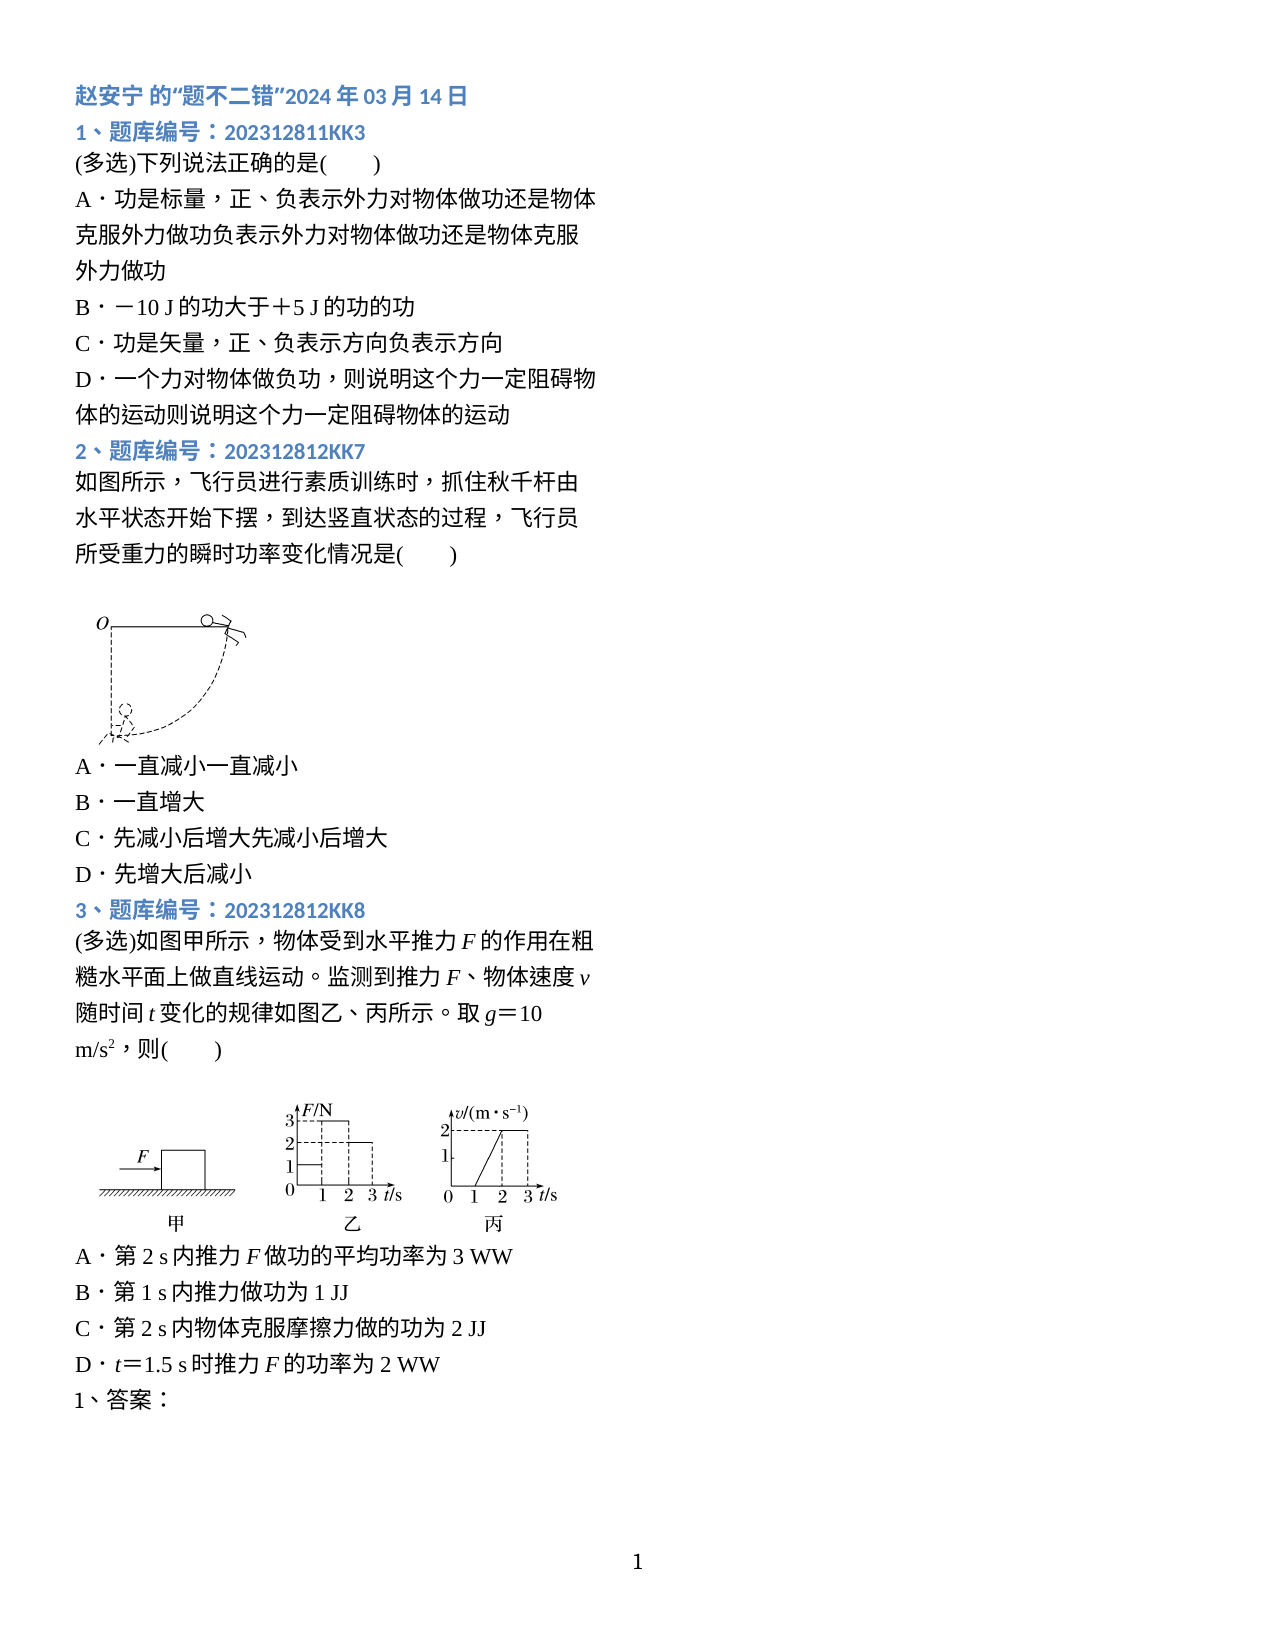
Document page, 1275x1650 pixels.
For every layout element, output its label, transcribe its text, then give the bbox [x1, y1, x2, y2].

text C．第2 s内物体克服摩擦力做的功为2 JJ [75, 1312, 600, 1343]
text B．－10 J的功大于＋5 J的功的功 [75, 291, 600, 322]
text 如图所示，飞行员进行素质训练时，抓住秋千杆由水平状态开始下摆，到达竖直状态的过程，飞行员所受重力的瞬时功率变化情况是( ) [75, 466, 600, 569]
text B．第1 s内推力做功为1 JJ [75, 1276, 600, 1307]
text A．第2 s内推力F做功的平均功率为3 WW [75, 1240, 600, 1272]
text (多选)下列说法正确的是( ) [75, 147, 600, 178]
text D．先增大后减小 [75, 858, 600, 889]
text C．先减小后增大先减小后增大 [75, 822, 600, 853]
text C．功是矢量，正、负表示方向负表示方向 [75, 327, 600, 358]
text A．一直减小一直减小 [75, 750, 600, 781]
text D．一个力对物体做负功，则说明这个力一定阻碍物体的运动则说明这个力一定阻碍物体的运动 [75, 363, 600, 430]
subtitle 3、题库编号：202312812KK8 [75, 894, 600, 925]
subtitle 2、题库编号：202312812KK7 [75, 434, 600, 466]
text (多选)如图甲所示，物体受到水平推力F的作用在粗糙水平面上做直线运动。监测到推力F、物体速度v随时间t变化的规律如图乙、丙所示。取g＝10 m/s2，则( ) [75, 925, 600, 1064]
subtitle 1、题库编号：202312811KK3 [75, 116, 600, 147]
text A．功是标量，正、负表示外力对物体做功还是物体克服外力做功负表示外力对物体做功还是物体克服外力做功 [75, 183, 600, 286]
picture [93, 603, 253, 747]
subtitle 赵安宁 的“题不二错”2024年03月14日 [75, 80, 600, 111]
text D．t＝1.5 s时推力F的功率为2 WW [75, 1348, 600, 1379]
text B．一直增大 [75, 786, 600, 817]
text 1、答案： [75, 1384, 600, 1415]
picture [93, 1099, 567, 1237]
